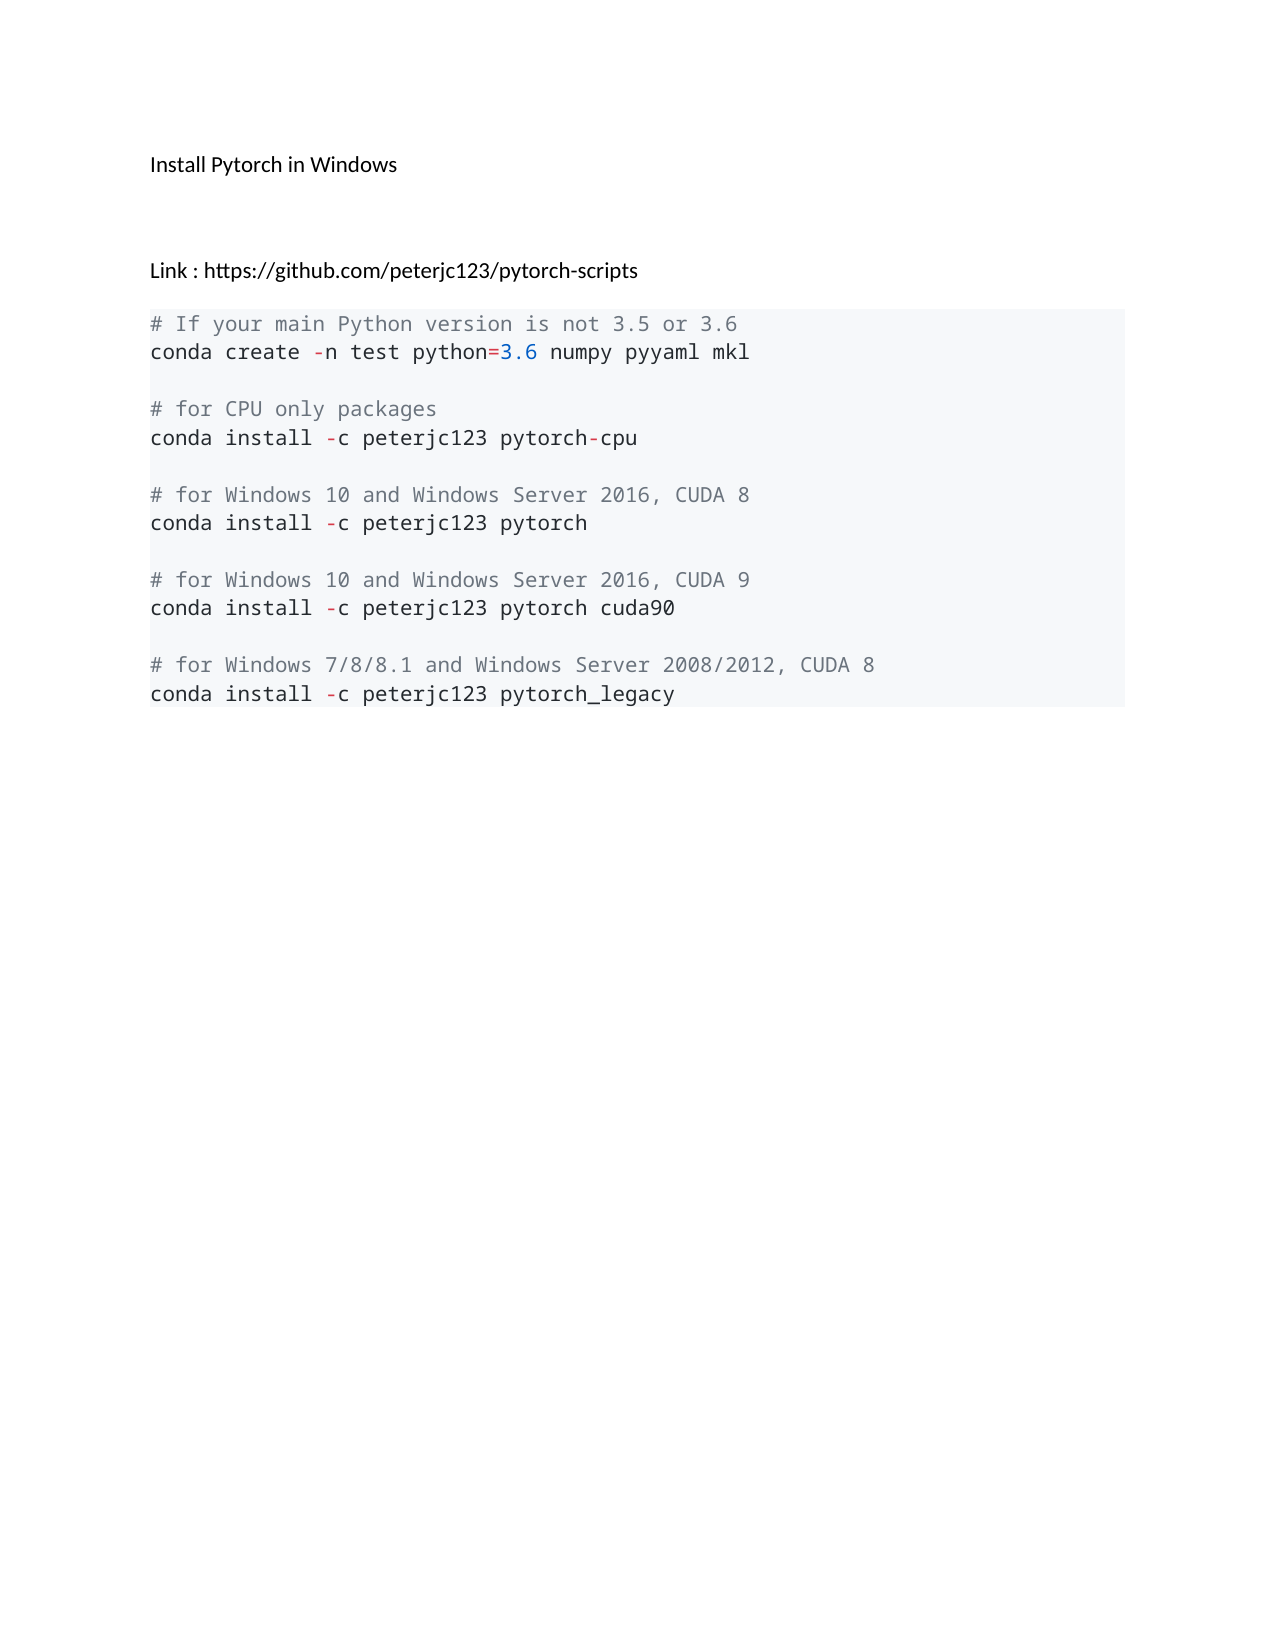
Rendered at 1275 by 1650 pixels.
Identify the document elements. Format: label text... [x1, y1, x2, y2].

text # for Windows 10 and Windows Server 2016, CUDA 9 [150, 565, 1125, 593]
text # for CPU only packages [150, 394, 1125, 423]
text conda install -c peterjc123 pytorch [150, 508, 1125, 537]
text Link : https://github.com/peterjc123/pytorch-scripts [150, 256, 1125, 284]
text # If your main Python version is not 3.5 or 3.6 [150, 309, 1125, 337]
text conda create -n test python=3.6 numpy pyyaml mkl [150, 337, 1125, 366]
text Install Pytorch in Windows [150, 150, 1125, 178]
text conda install -c peterjc123 pytorch_legacy [150, 679, 1125, 707]
text # for Windows 7/8/8.1 and Windows Server 2008/2012, CUDA 8 [150, 650, 1125, 679]
text # for Windows 10 and Windows Server 2016, CUDA 8 [150, 480, 1125, 508]
text conda install -c peterjc123 pytorch cuda90 [150, 593, 1125, 622]
text conda install -c peterjc123 pytorch-cpu [150, 423, 1125, 451]
